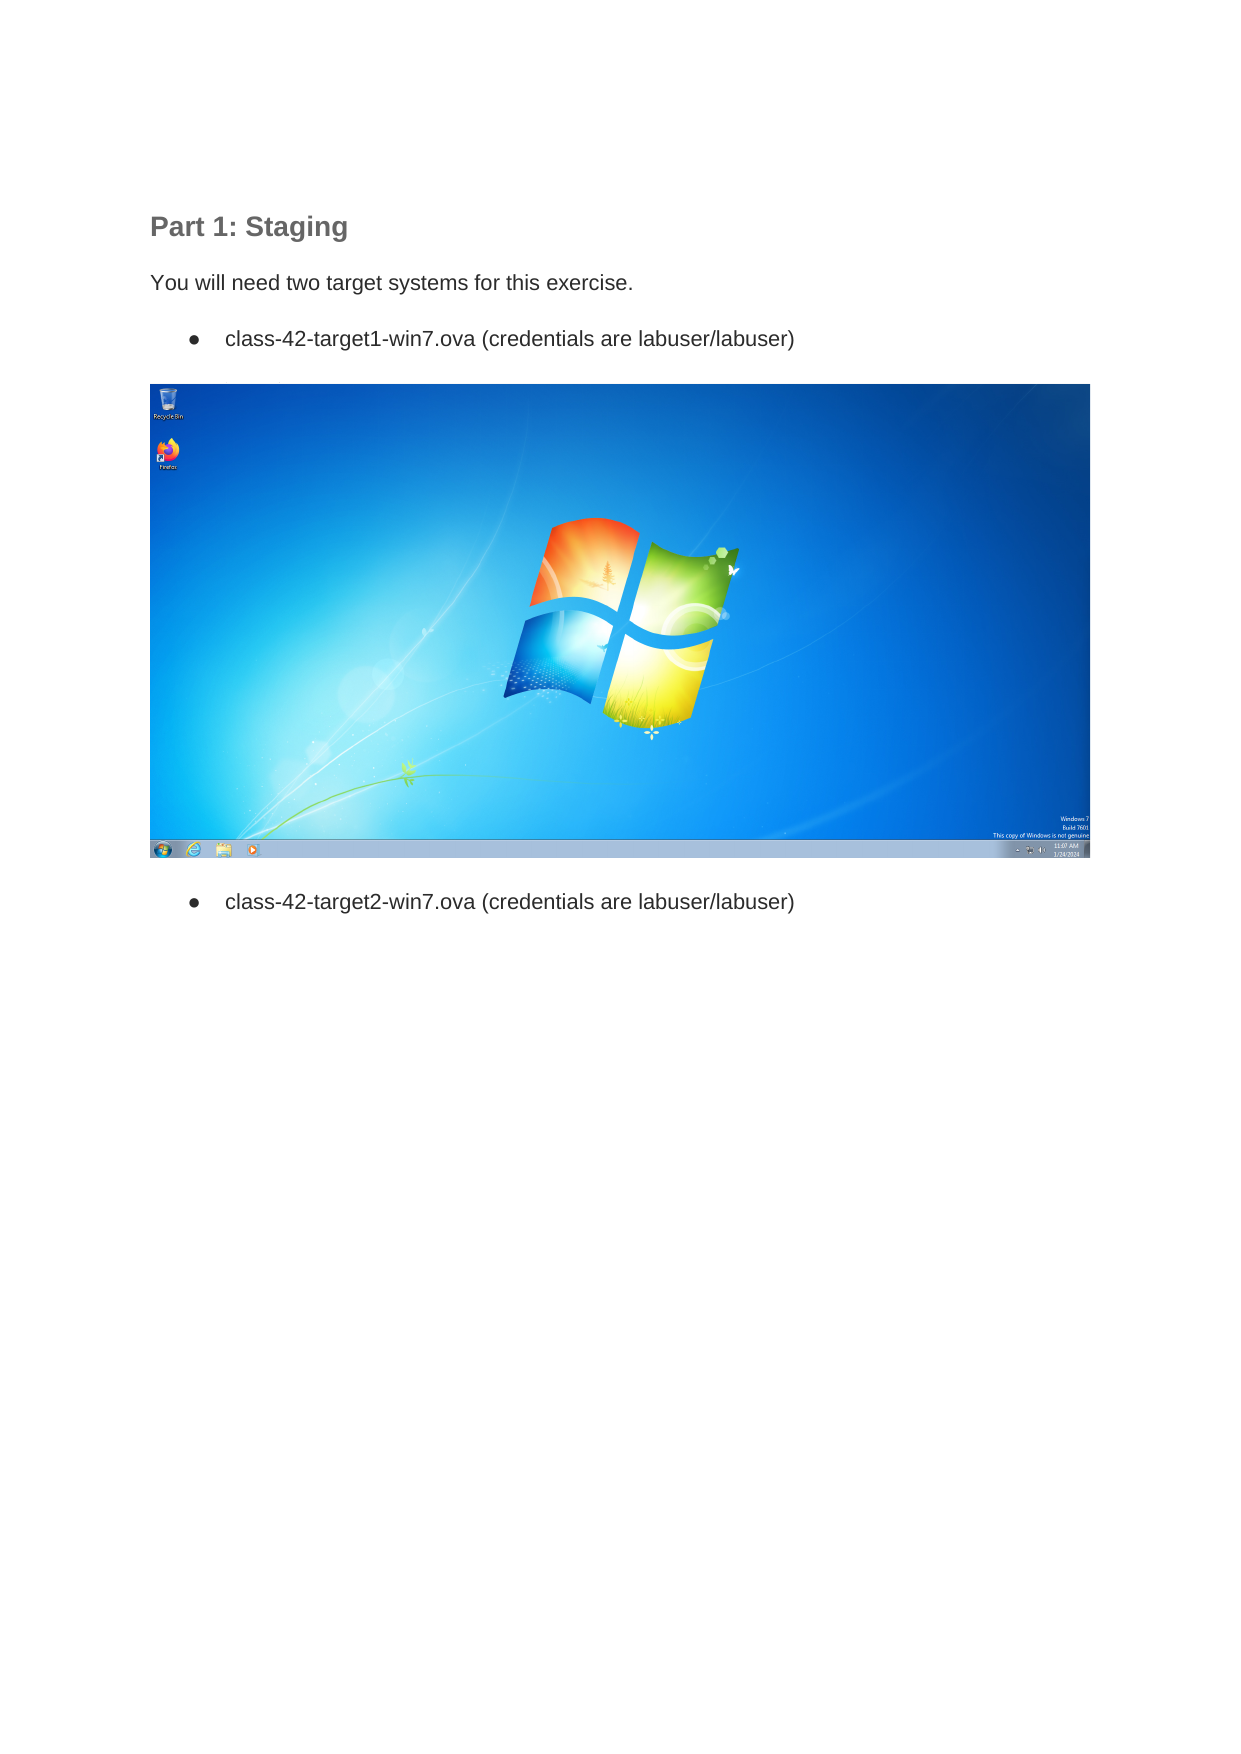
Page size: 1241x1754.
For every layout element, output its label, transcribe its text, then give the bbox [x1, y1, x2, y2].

picture [150, 382, 1091, 858]
list class-42-target2-win7.ova (credentials are labuser/labuser) [187, 888, 1090, 914]
list class-42-target1-win7.ova (credentials are labuser/labuser) [187, 326, 1090, 351]
text You will need two target systems for this exercise. [150, 269, 1090, 294]
subtitle Part 1: Staging [150, 210, 1090, 242]
